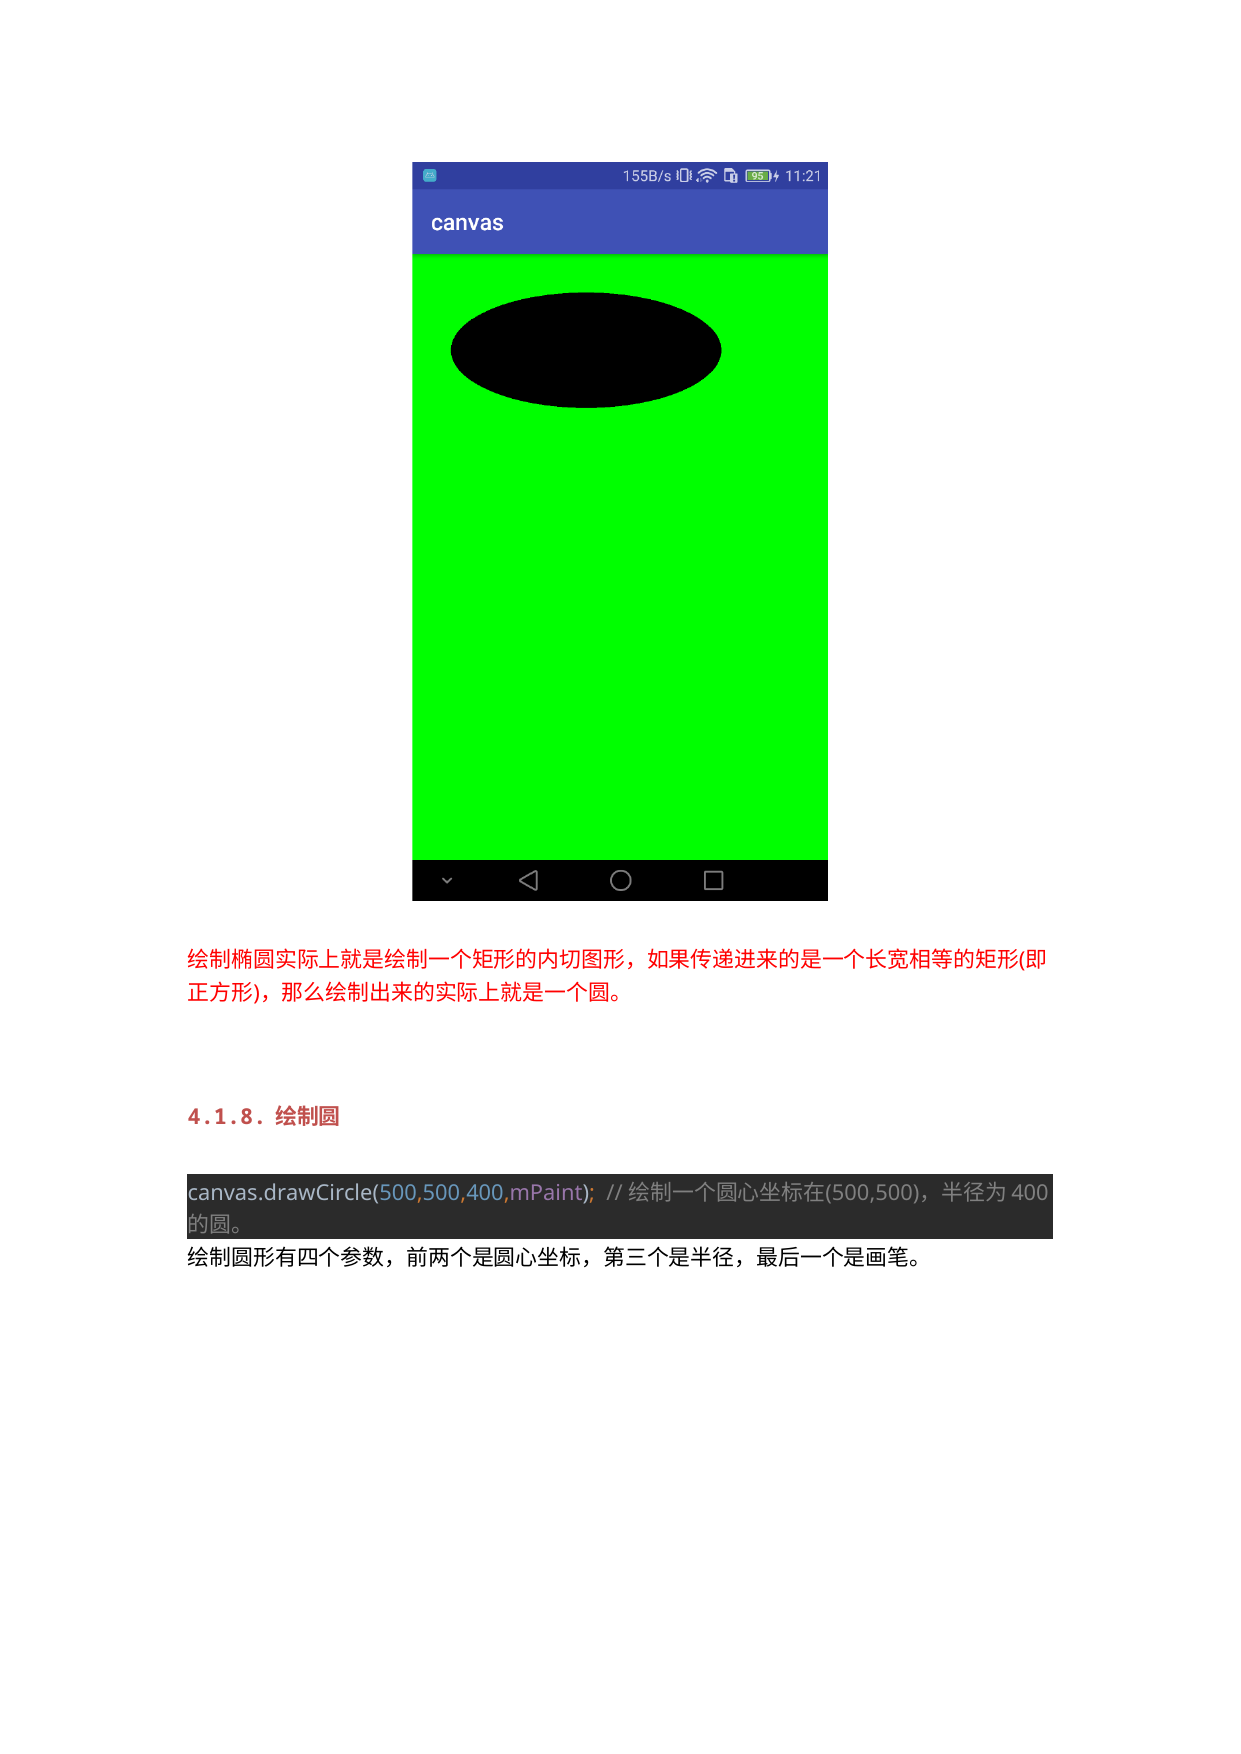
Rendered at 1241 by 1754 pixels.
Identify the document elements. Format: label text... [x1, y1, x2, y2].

text 绘制圆形有四个参数，前两个是圆心坐标，第三个是半径，最后一个是画笔。 [187, 1239, 1053, 1272]
subtitle 绘制圆 [187, 1099, 1053, 1132]
picture [412, 162, 828, 901]
text canvas.drawCircle(500,500,400,mPaint); // 绘制一个圆心坐标在(500,500)，半径为400 的圆。 [187, 1174, 1053, 1239]
text 绘制椭圆实际上就是绘制一个矩形的内切图形，如果传递进来的是一个长宽相等的矩形(即正方形)，那么绘制出来的实际上就是一个圆。 [187, 942, 1053, 1007]
